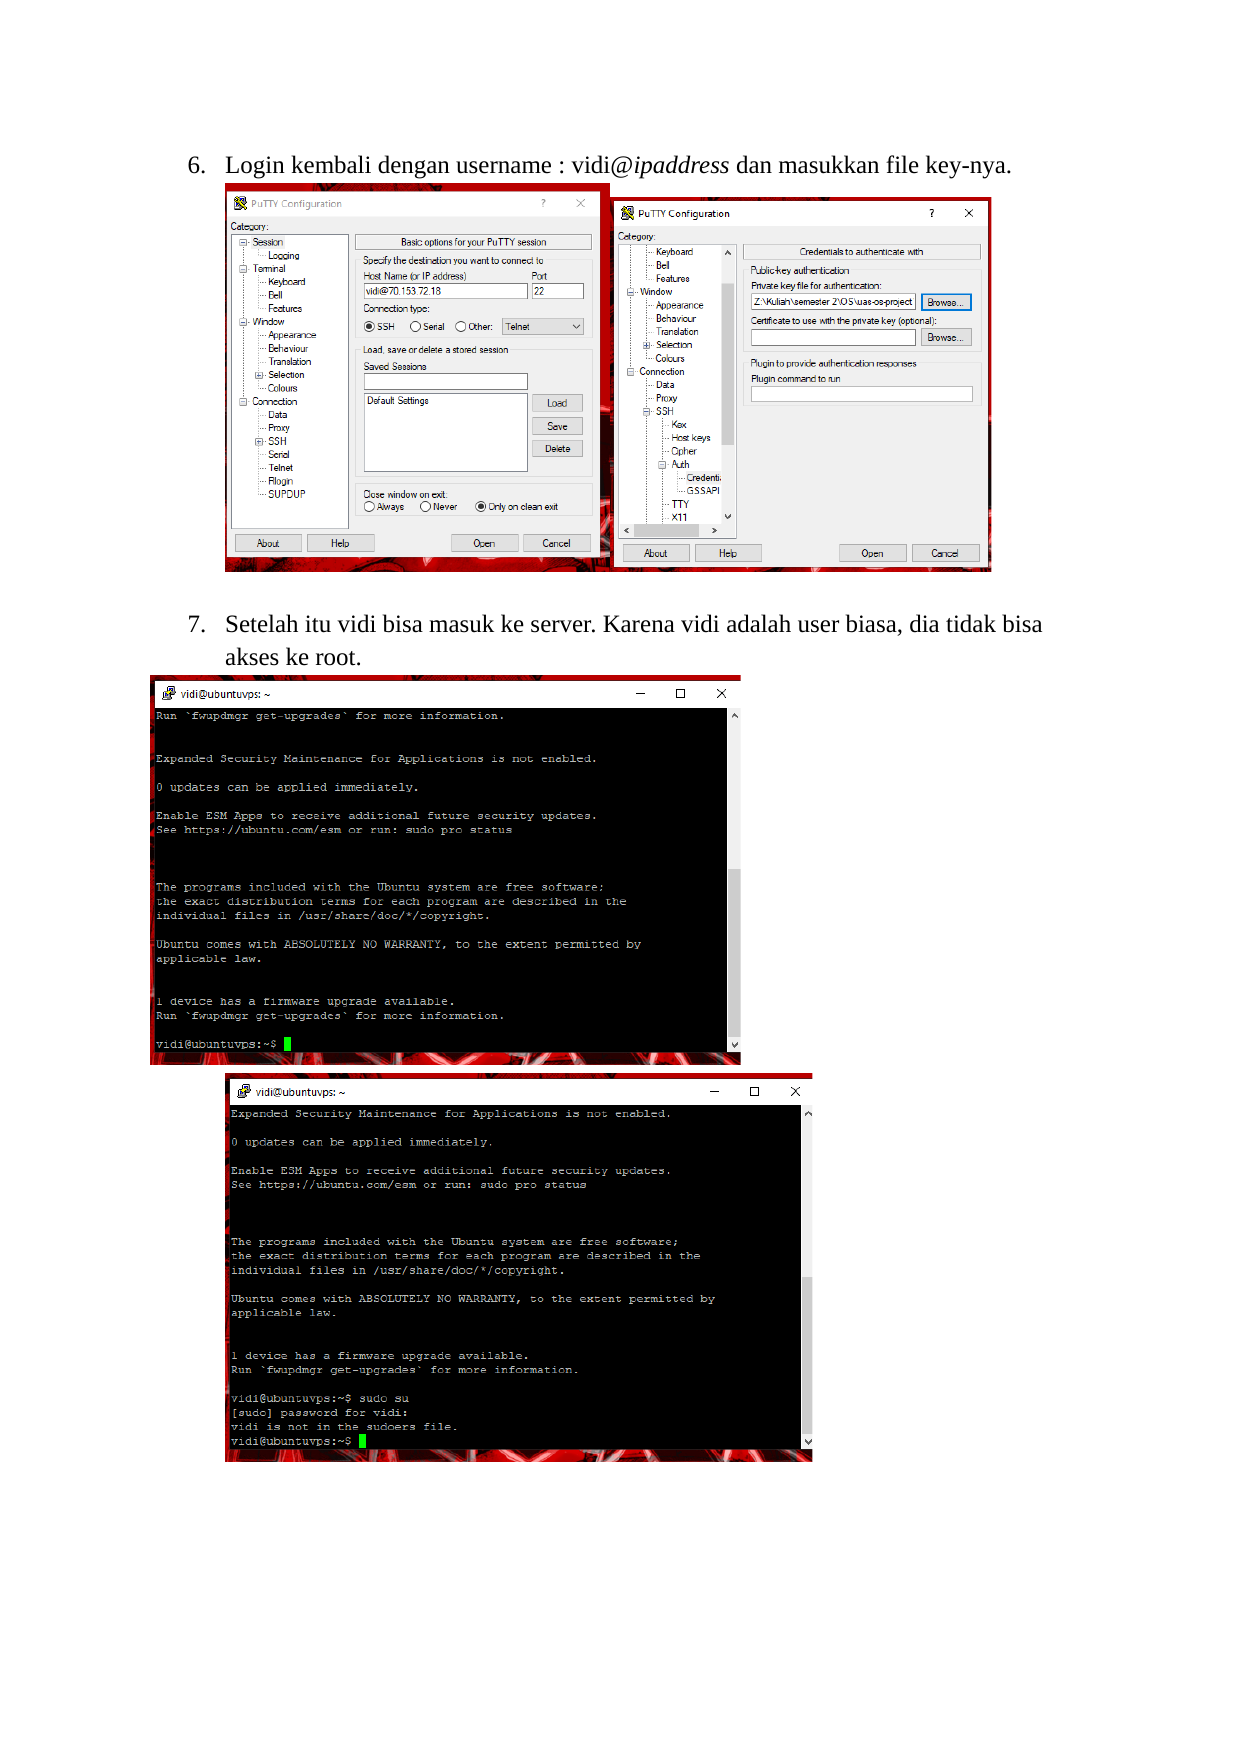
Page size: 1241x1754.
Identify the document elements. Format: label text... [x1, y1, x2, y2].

list Login kembali dengan username : vidi@ipaddress dan masukkan file key-nya. [187, 150, 1090, 179]
picture [150, 675, 741, 1065]
list Setelah itu vidi bisa masuk ke server. Karena vidi adalah user biasa, dia tidak bisa akses ke root. [187, 609, 1090, 671]
picture [225, 1073, 813, 1462]
picture [225, 183, 992, 572]
